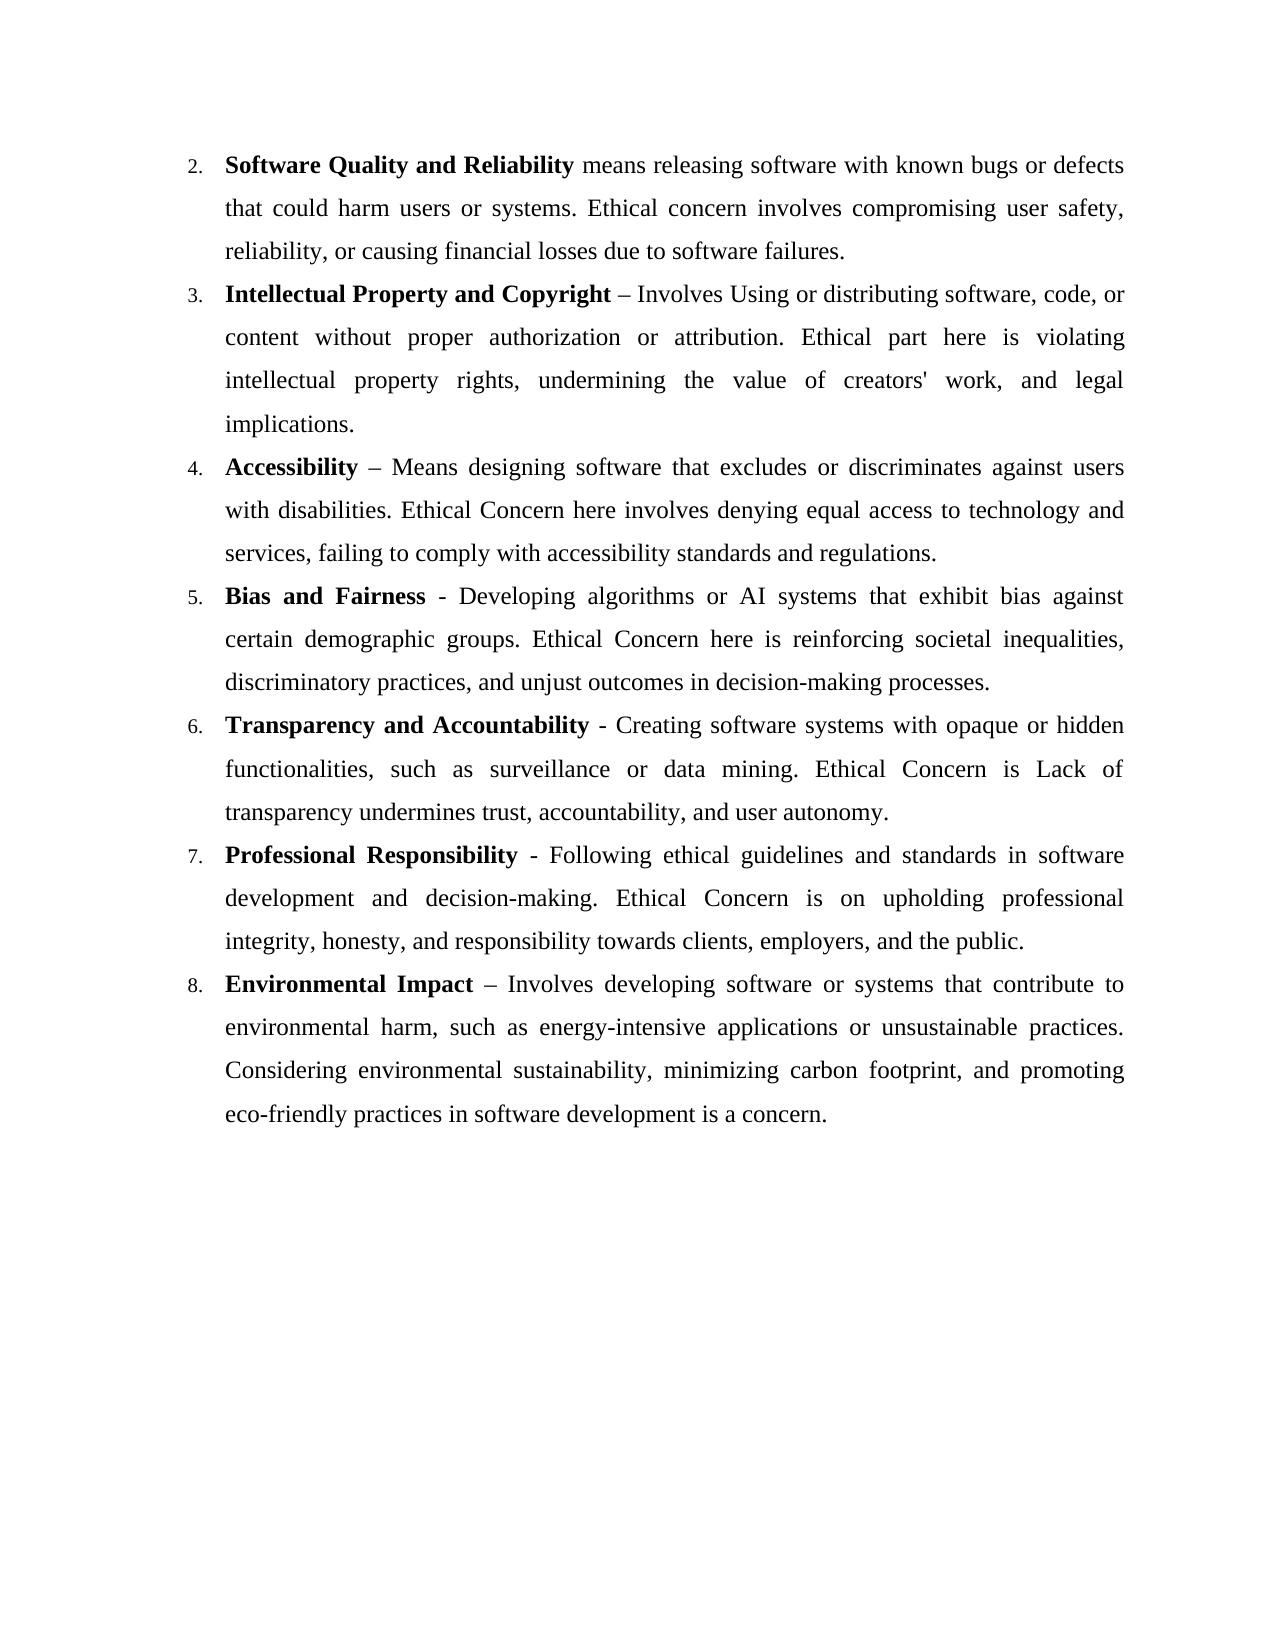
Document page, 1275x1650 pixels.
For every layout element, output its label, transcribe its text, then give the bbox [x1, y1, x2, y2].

list Professional Responsibility - Following ethical guidelines and standards in software development and decision-making. Ethical Concern is on upholding professional integrity, honesty, and responsibility towards clients, employers, and the public. [187, 969, 1125, 1084]
list Software Quality and Reliability means releasing software with known bugs or defects that could harm users or systems. Ethical concern involves compromising user safety, reliability, or causing financial losses due to software failures. [187, 279, 1125, 394]
list Bias and Fairness - Developing algorithms or AI systems that exhibit bias against certain demographic groups. Ethical Concern here is reinforcing societal inequalities, discriminatory practices, and unjust outcomes in decision-making processes. [187, 711, 1125, 826]
list Privacy and Data Security - Collecting, storing, and processing user data without adequate consent or protection. Ethical Concern here is the Violation of user privacy rights, potential for misuse or unauthorized access to sensitive information. [187, 150, 1125, 265]
list Environmental Impact – Involves developing software or systems that contribute to environmental harm, such as energy-intensive applications or unsustainable practices. Considering environmental sustainability, minimizing carbon footprint, and promoting eco-friendly practices in software development is a concern. [187, 1099, 1125, 1257]
list Intellectual Property and Copyright – Involves Using or distributing software, code, or content without proper authorization or attribution. Ethical part here is violating intellectual property rights, undermining the value of creators' work, and legal implications. [187, 409, 1125, 567]
list Accessibility – Means designing software that excludes or discriminates against users with disabilities. Ethical Concern here involves denying equal access to technology and services, failing to comply with accessibility standards and regulations. [187, 581, 1125, 696]
list Transparency and Accountability - Creating software systems with opaque or hidden functionalities, such as surveillance or data mining. Ethical Concern is Lack of transparency undermines trust, accountability, and user autonomy. [187, 840, 1125, 955]
